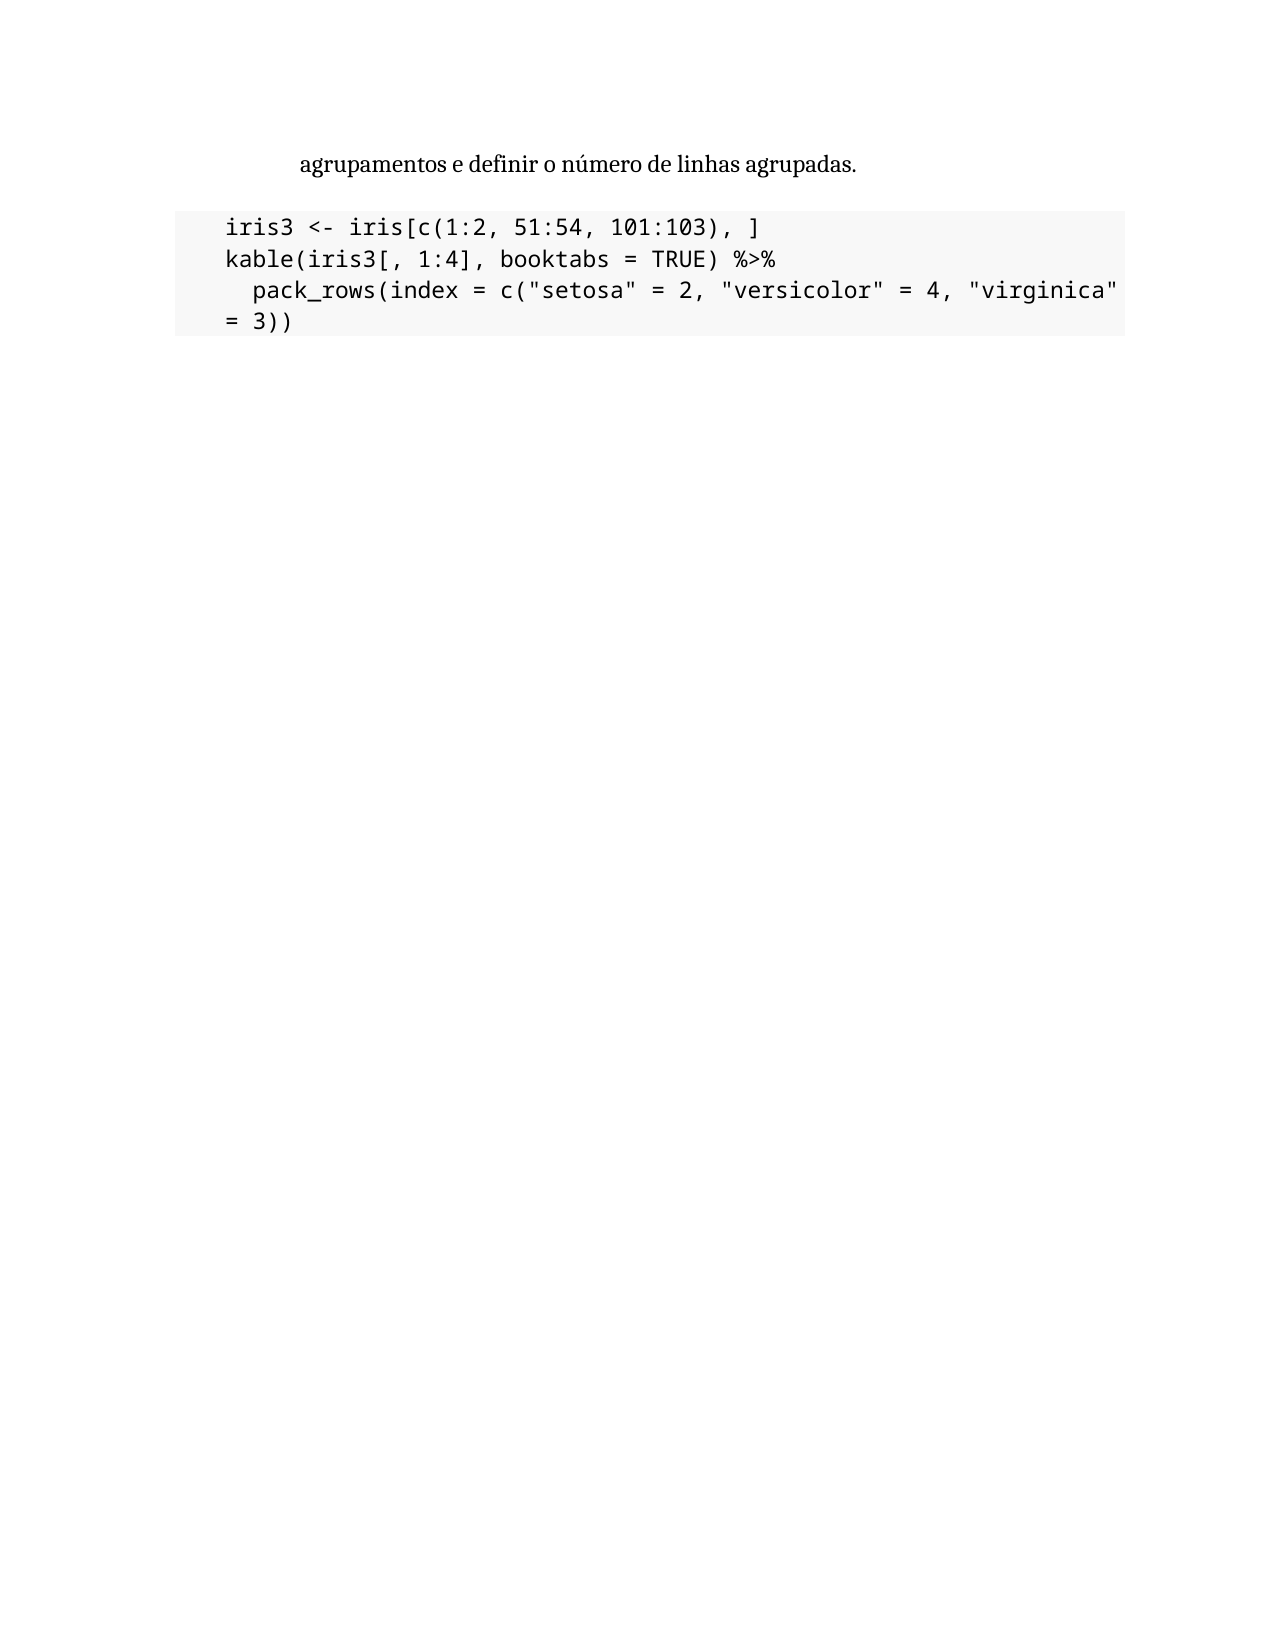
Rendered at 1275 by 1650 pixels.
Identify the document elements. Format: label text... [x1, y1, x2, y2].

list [250, 150, 1125, 207]
list iris3 <- iris[c(1:2, 51:54, 101:103), ] kable(iris3[, 1:4], booktabs = TRUE) %>% pack_rows(index = c("setosa" = 2, "versicolor" = 4, "virginica" = 3)) [175, 211, 1125, 336]
